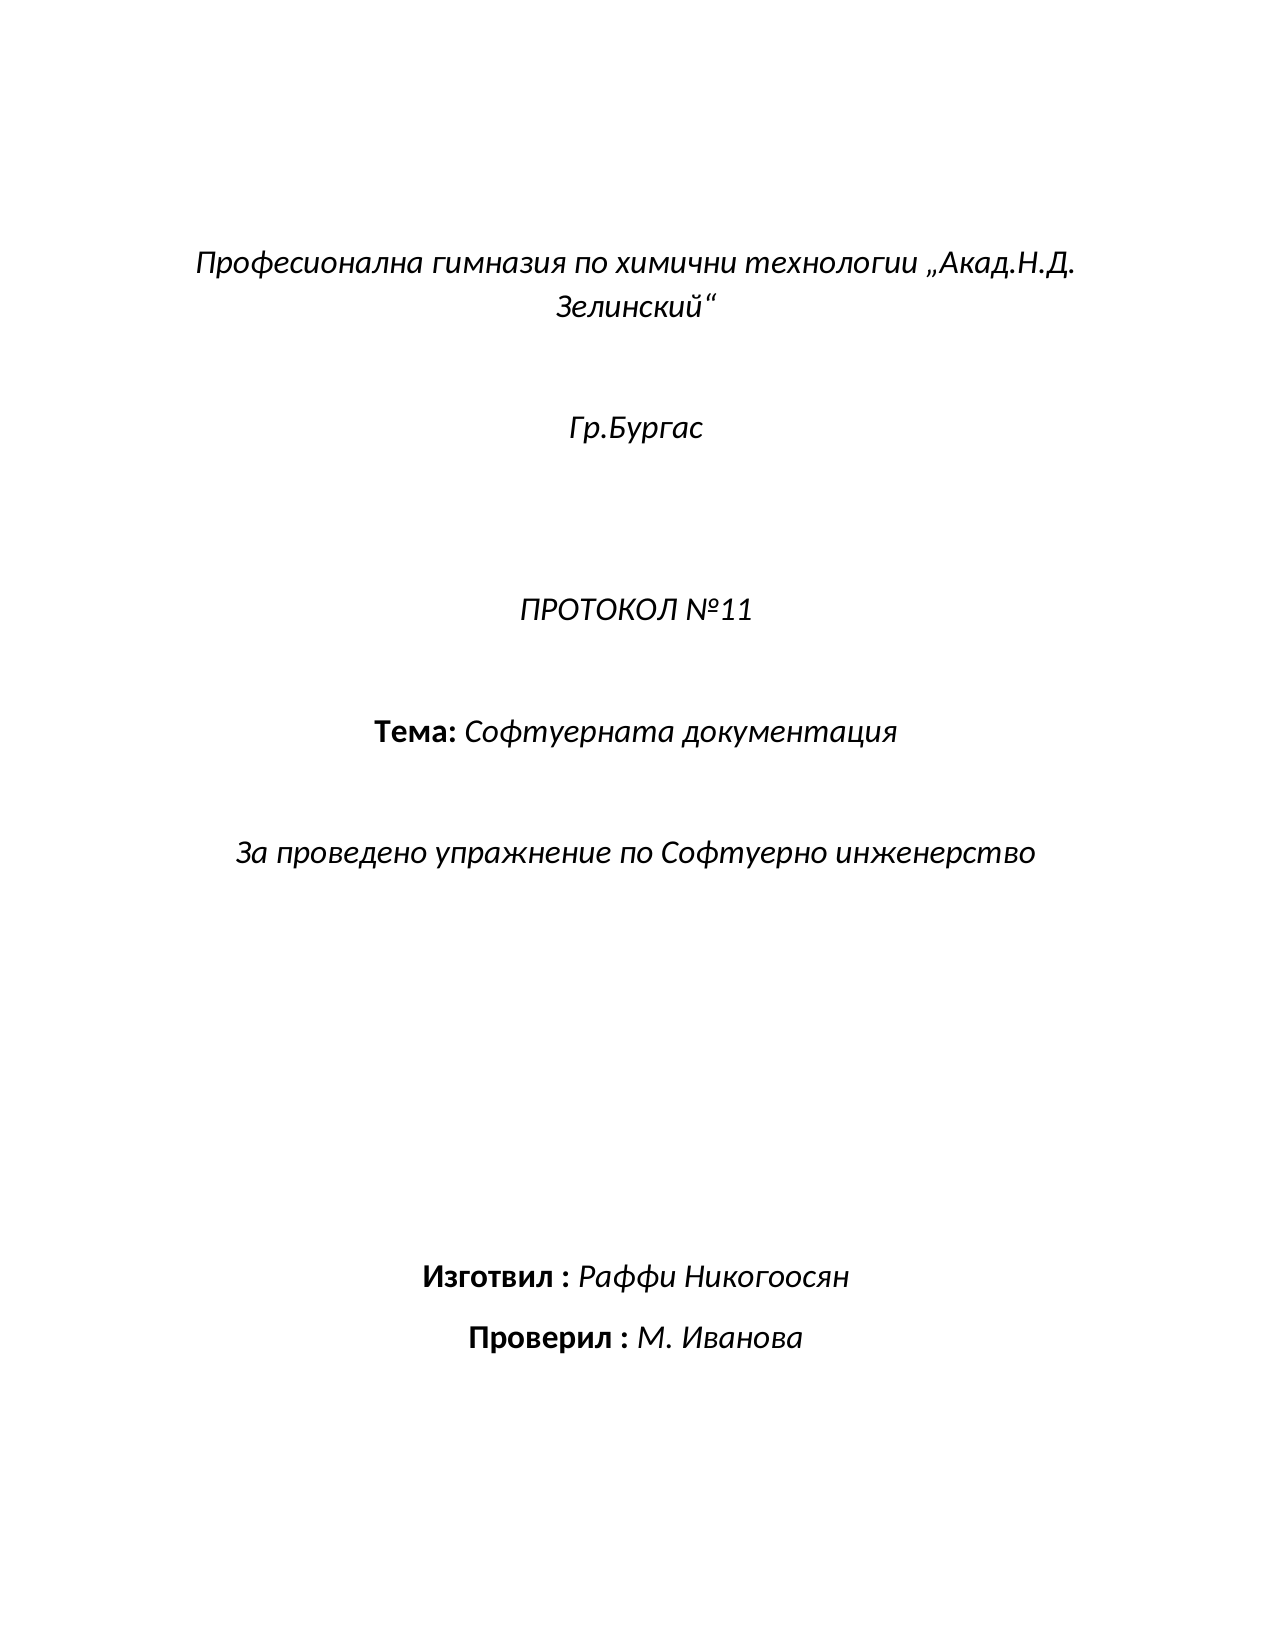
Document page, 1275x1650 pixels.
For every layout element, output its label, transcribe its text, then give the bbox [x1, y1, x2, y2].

text Професионална гимназия по химични технологии „Акад.Н.Д. Зелинский“ [148, 241, 1127, 326]
text Гр.Бургас [148, 407, 1127, 447]
text Изготвил : Раффи Никогоосян [148, 1255, 1127, 1296]
text ПРОТОКОЛ №11 [148, 588, 1127, 629]
text Тема: Софтуерната документация [148, 710, 1127, 750]
text Проверил : М. Иванова [148, 1316, 1127, 1357]
text За проведено упражнение по Софтуерно инженерство [148, 831, 1127, 872]
